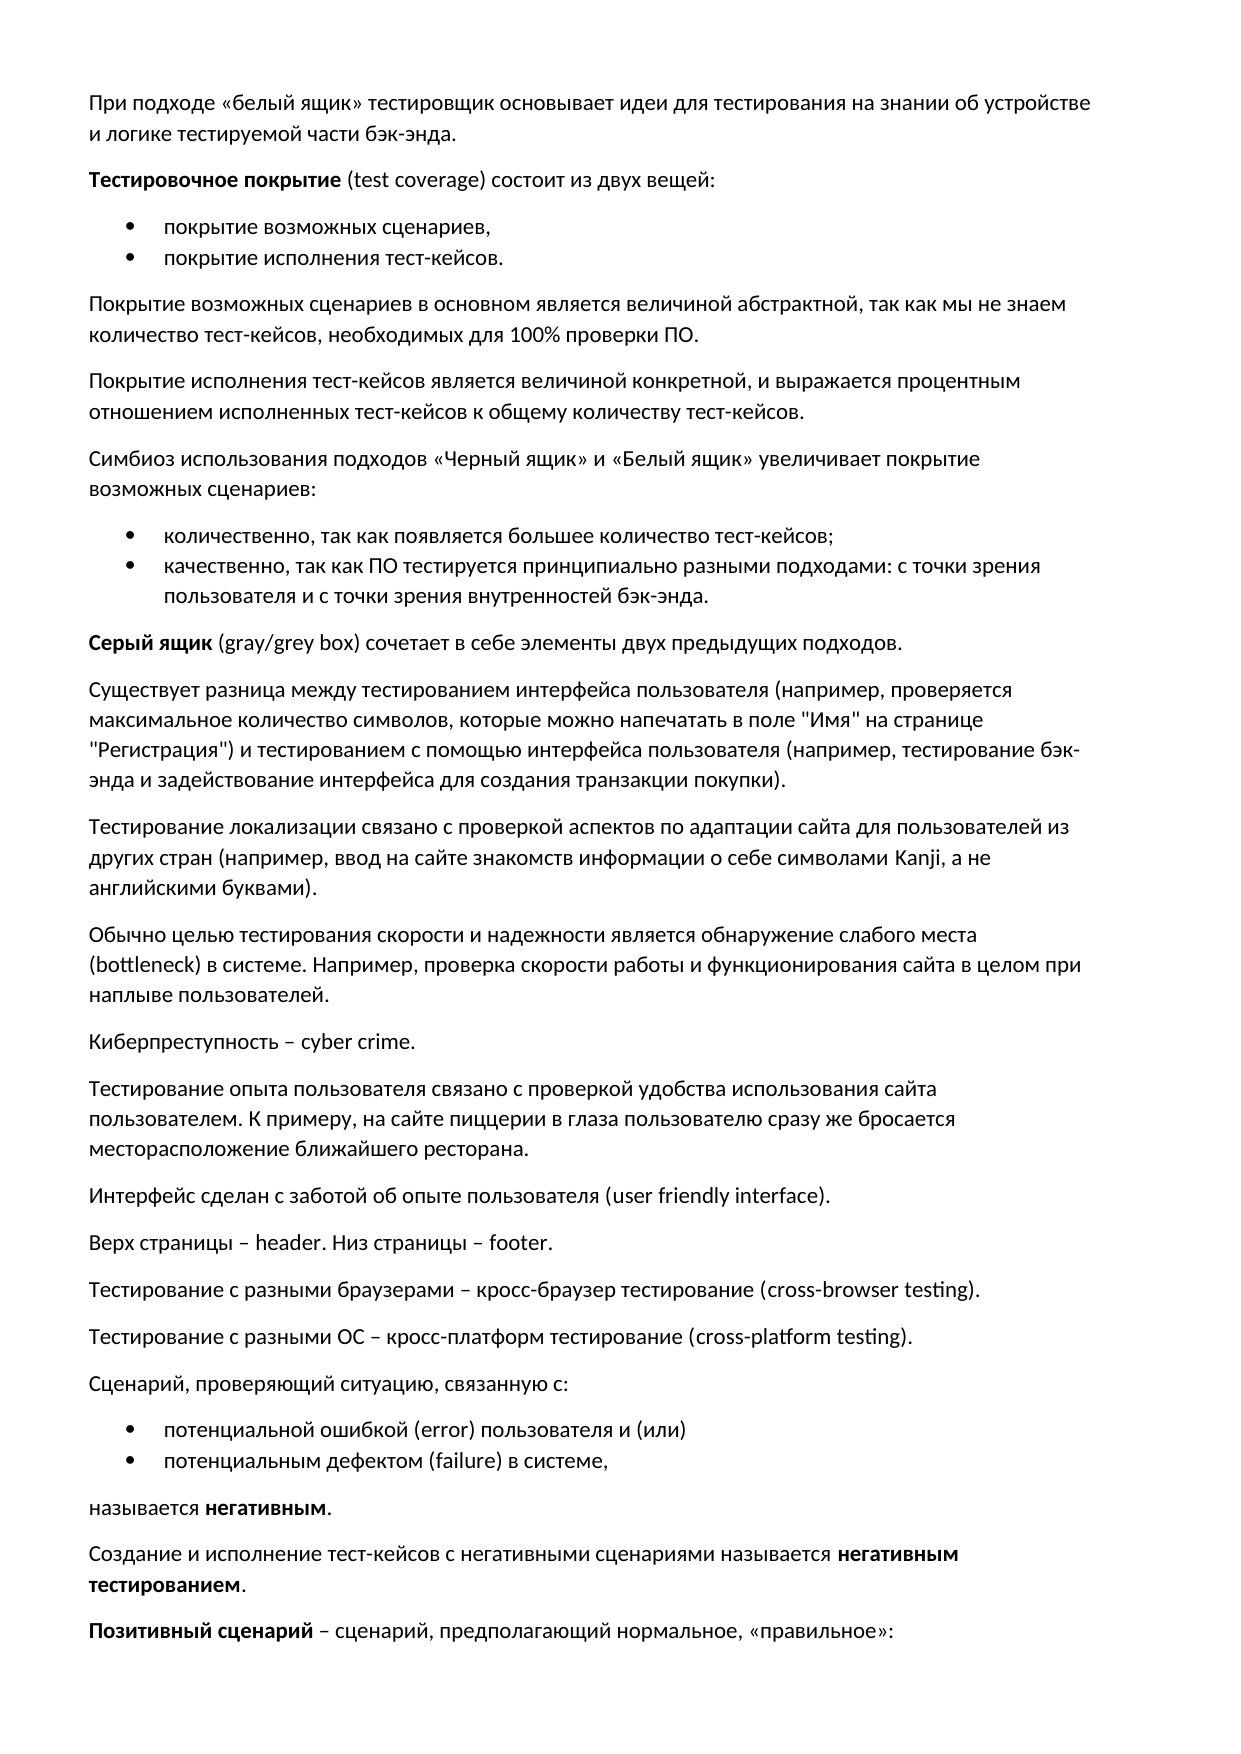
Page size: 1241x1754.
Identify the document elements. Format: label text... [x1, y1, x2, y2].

text Позитивный сценарий – сценарий, предполагающий нормальное, «правильное»: [88, 1617, 1093, 1645]
text Симбиоз использования подходов «Черный ящик» и «Белый ящик» увеличивает покрытие возможных сценариев: [88, 444, 1093, 502]
list потенциальным дефектом (failure) в системе, [126, 1446, 1093, 1474]
text Тестирование с разными браузерами – кросс-браузер тестирование (cross-browser testing). [88, 1275, 1093, 1303]
list качественно, так как ПО тестируется принципиально разными подходами: с точки зрения пользователя и с точки зрения внутренностей бэк-энда. [126, 551, 1093, 609]
text Обычно целью тестирования скорости и надежности является обнаружение слабого места (bottleneck) в системе. Например, проверка скорости работы и функционирования сайта в целом при наплыве пользователей. [88, 920, 1093, 1008]
text Покрытие возможных сценариев в основном является величиной абстрактной, так как мы не знаем количество тест-кейсов, необходимых для 100% проверки ПО. [88, 289, 1093, 348]
text Киберпреступность – cyber crime. [88, 1027, 1093, 1055]
text Существует разница между тестированием интерфейса пользователя (например, проверяется максимальное количество символов, которые можно напечатать в поле "Имя" на странице "Регистрация") и тестированием с помощью интерфейса пользователя (например, тестирование бэк-энда и задействование интерфейса для создания транзакции покупки). [88, 675, 1093, 794]
text Тестирование опыта пользователя связано с проверкой удобства использования сайта пользователем. К примеру, на сайте пиццерии в глаза пользователю сразу же бросается месторасположение ближайшего ресторана. [88, 1074, 1093, 1162]
text Покрытие исполнения тест-кейсов является величиной конкретной, и выражается процентным отношением исполненных тест-кейсов к общему количеству тест-кейсов. [88, 367, 1093, 425]
text При подходе «белый ящик» тестировщик основывает идеи для тестирования на знании об устройстве и логике тестируемой части бэк-энда. [88, 88, 1093, 147]
text Серый ящик (gray/grey box) сочетает в себе элементы двух предыдущих подходов. [88, 628, 1093, 656]
text Тестирование с разными ОС – кросс-платформ тестирование (cross-platform testing). [88, 1322, 1093, 1350]
text называется негативным. [88, 1493, 1093, 1521]
text Сценарий, проверяющий ситуацию, связанную с: [88, 1369, 1093, 1397]
text Тестировочное покрытие (test coverage) состоит из двух вещей: [88, 166, 1093, 194]
text Верх страницы – header. Низ страницы – footer. [88, 1228, 1093, 1256]
list покрытие возможных сценариев, [126, 212, 1093, 241]
text Тестирование локализации связано с проверкой аспектов по адаптации сайта для пользователей из других стран (например, ввод на сайте знакомств информации о себе символами Kanji, а не английскими буквами). [88, 812, 1093, 901]
text Создание и исполнение тест-кейсов с негативными сценариями называется негативным тестированием. [88, 1539, 1093, 1598]
list покрытие исполнения тест-кейсов. [126, 243, 1093, 271]
list количественно, так как появляется большее количество тест-кейсов; [126, 521, 1093, 549]
text Интерфейс сделан с заботой об опыте пользователя (user friendly interface). [88, 1181, 1093, 1209]
list потенциальной ошибкой (error) пользователя и (или) [126, 1416, 1093, 1444]
